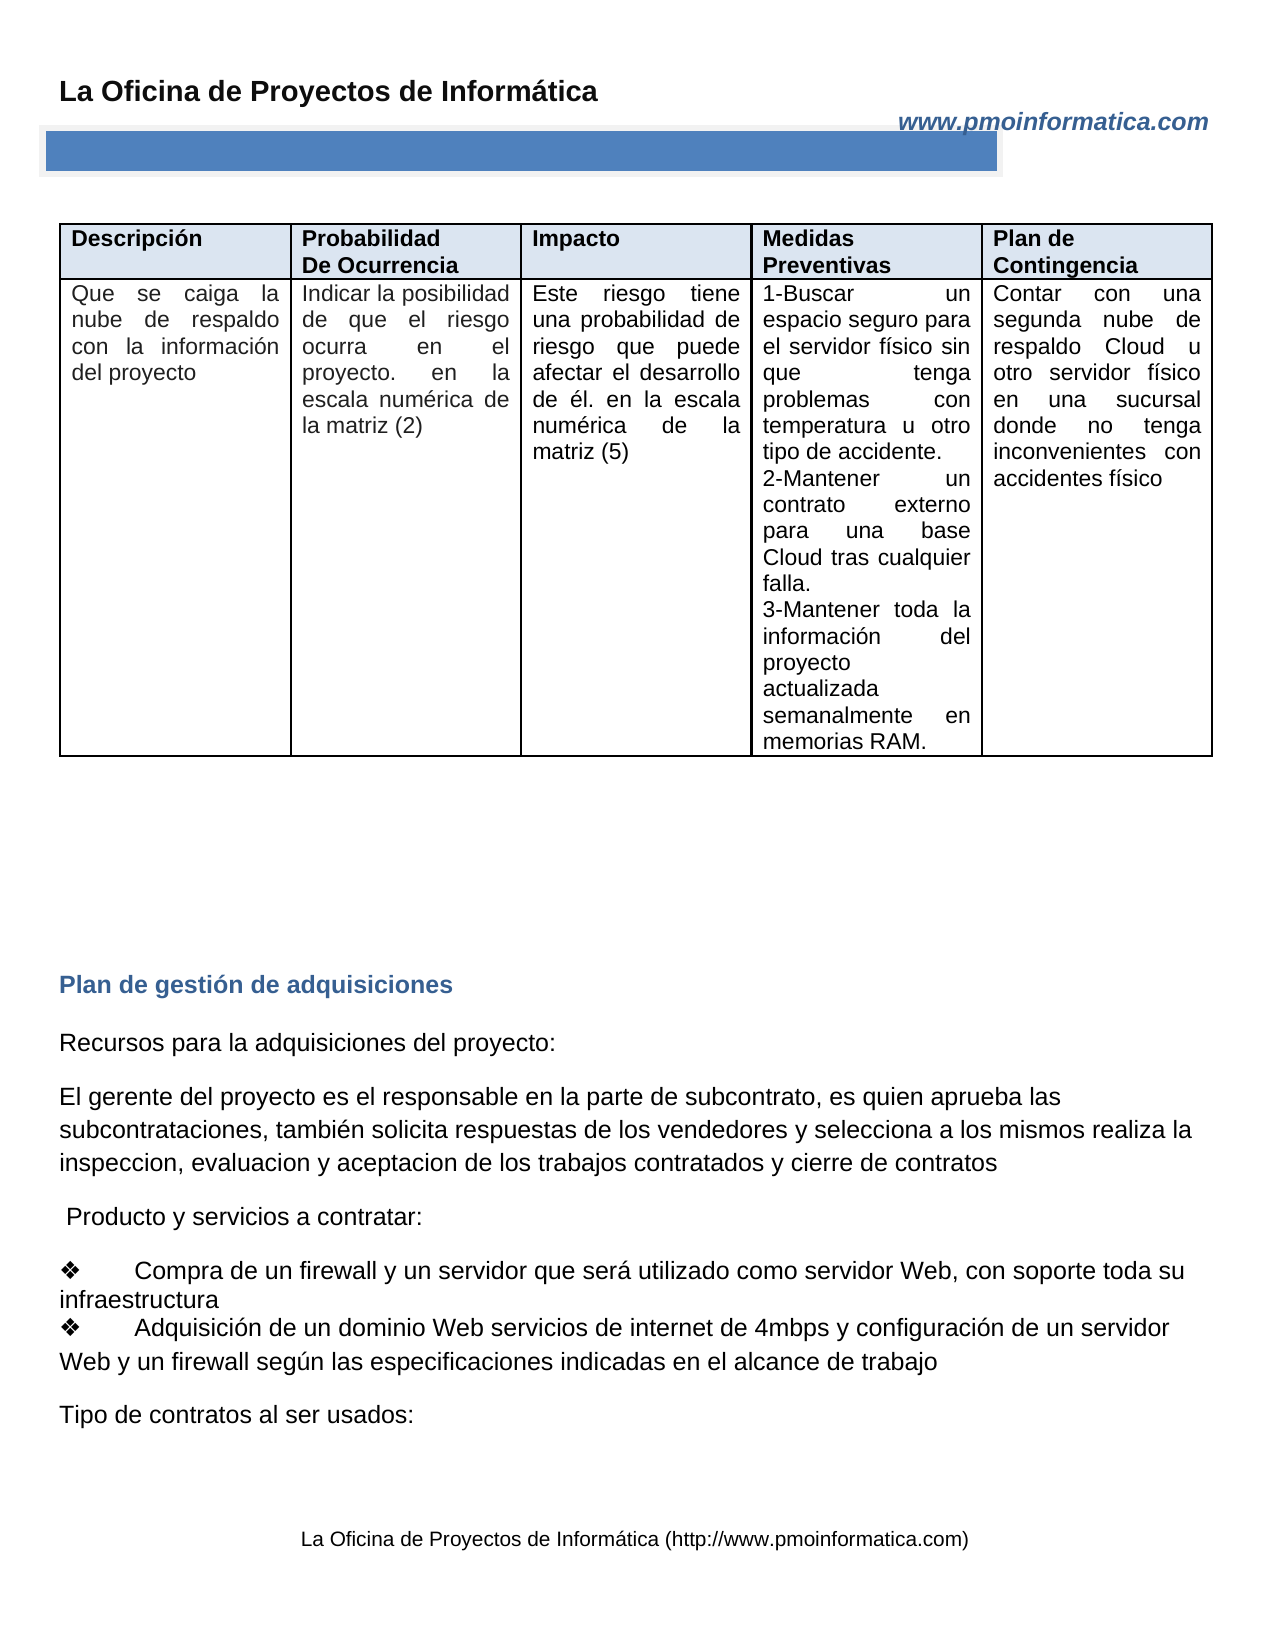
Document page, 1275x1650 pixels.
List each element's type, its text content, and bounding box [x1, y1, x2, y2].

table_cell Que se caiga la nube de respaldo con la información del proyecto [61, 280, 290, 754]
table_cell Contar con una segunda nube de respaldo Cloud u otro servidor físico en una sucursal donde no tenga inconvenientes con accidentes físico [983, 280, 1211, 754]
text El gerente del proyecto es el responsable en la parte de subcontrato, es quien aprueba las subcontrataciones, también solicita respuestas de los vendedores y selecciona a los mismos realiza la inspeccion, evaluacion y aceptacion de los trabajos contratados y cierre de contratos [59, 1082, 1211, 1177]
table_header Probabilidad De Ocurrencia [292, 225, 520, 278]
text Plan de gestión de adquisiciones [59, 970, 1211, 999]
table_header Plan de Contingencia [983, 225, 1211, 278]
text Producto y servicios a contratar: [59, 1202, 1211, 1231]
text Tipo de contratos al ser usados: [59, 1400, 1211, 1429]
table_header Medidas Preventivas [753, 225, 981, 278]
table_cell Este riesgo tiene una probabilidad de riesgo que puede afectar el desarrollo de él. en la escala numérica de la matriz (5) [522, 280, 750, 754]
table_header Descripción [61, 225, 290, 278]
list Compra de un firewall y un servidor que será utilizado como servidor Web, con soporte toda su infraestructura [59, 1256, 1211, 1313]
table_header Impacto [522, 225, 750, 278]
table_cell 1-Buscar un espacio seguro para el servidor físico sin que tenga problemas con temperatura u otro tipo de accidente. 2-Mantener un contrato externo para una base Cloud tras cualquier falla. 3-Mantener toda la información del proyecto actualizada semanalmente en memorias RAM. [753, 280, 981, 754]
table_cell Indicar la posibilidad de que el riesgo ocurra en el proyecto. en la escala numérica de la matriz (2) [292, 280, 520, 754]
list Adquisición de un dominio Web servicios de internet de 4mbps y configuración de un servidor Web y un firewall según las especificaciones indicadas en el alcance de trabajo [59, 1313, 1211, 1375]
text Recursos para la adquisiciones del proyecto: [59, 1028, 1211, 1057]
